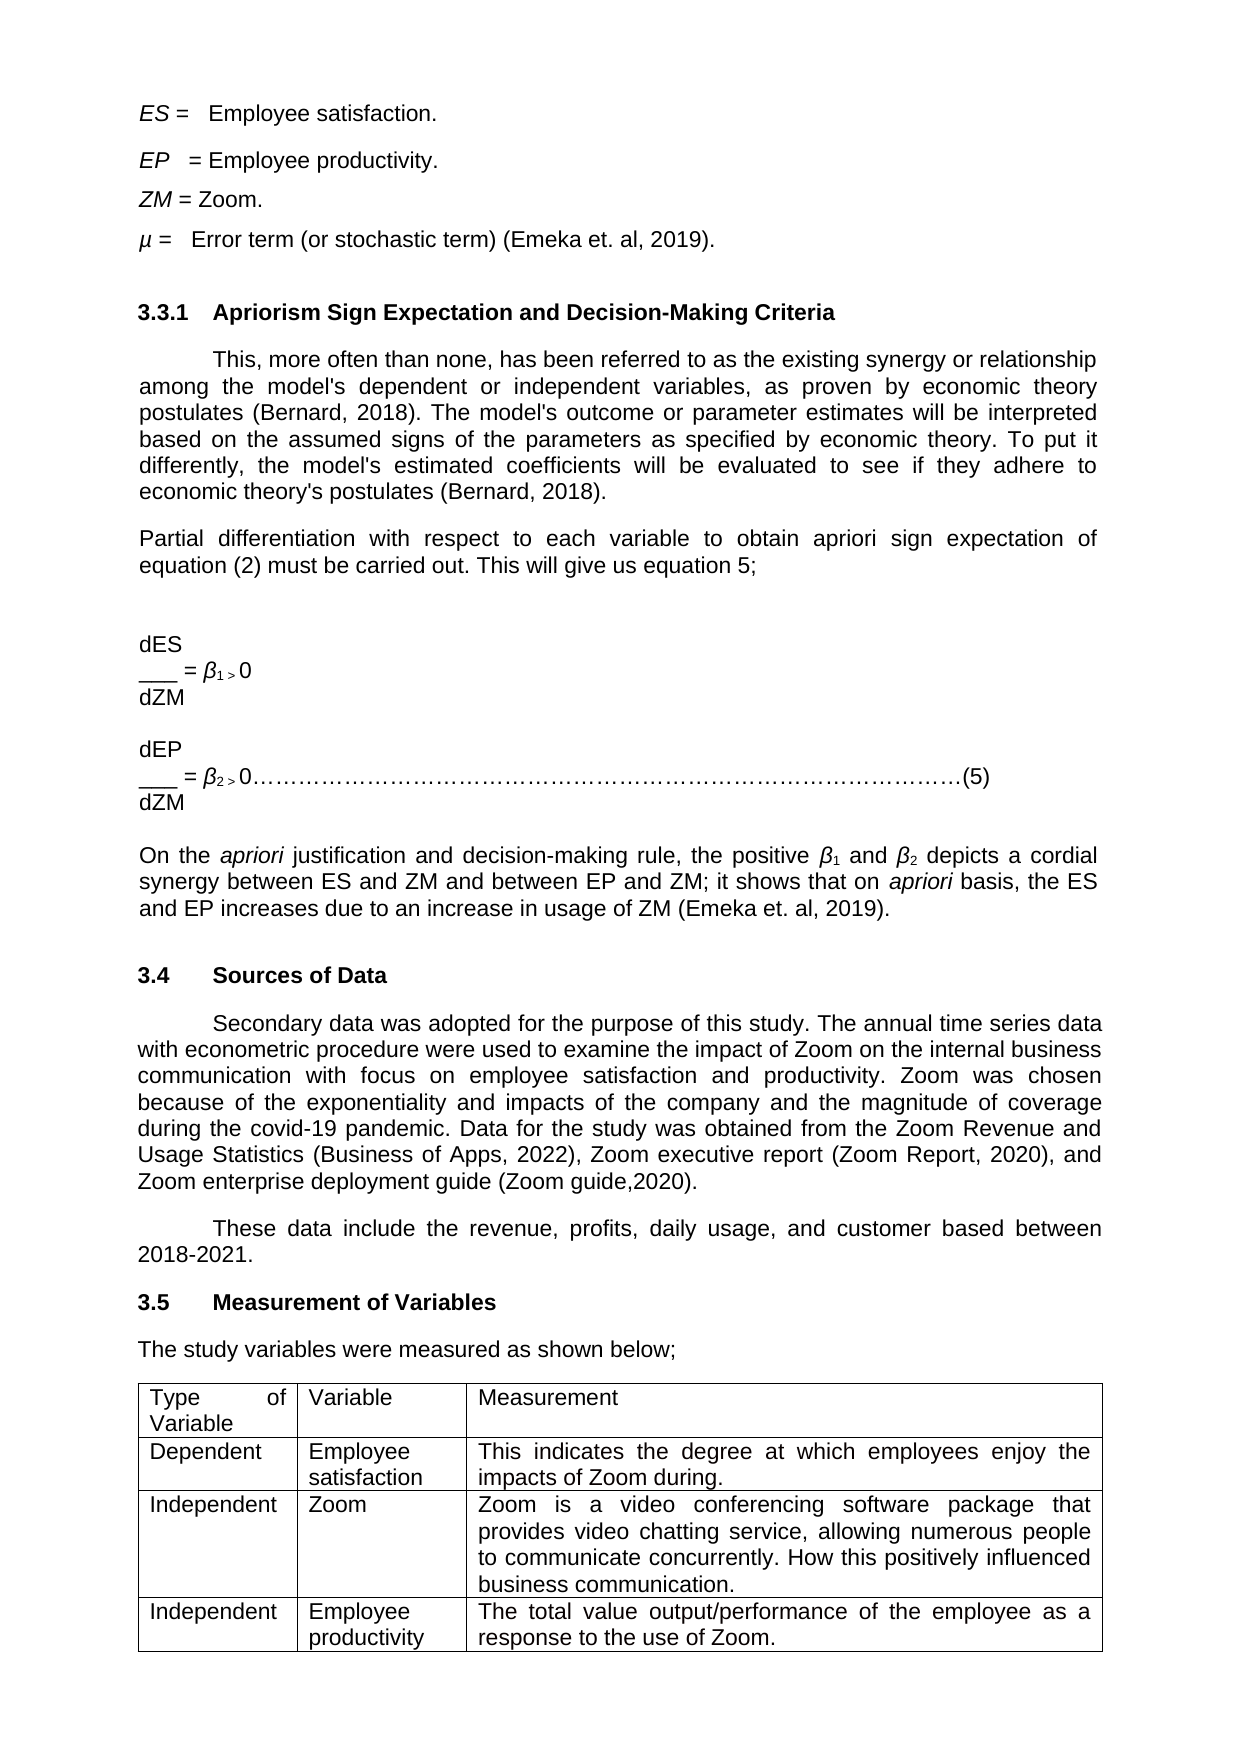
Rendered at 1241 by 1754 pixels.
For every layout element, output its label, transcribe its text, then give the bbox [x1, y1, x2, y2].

text This, more often than none, has been referred to as the existing synergy or relationship among the model's dependent or independent variables, as proven by economic theory postulates (Bernard, 2018). The model's outcome or parameter estimates will be interpreted based on the assumed signs of the parameters as specified by economic theory. To put it differently, the model's estimated coefficients will be evaluated to see if they adhere to economic theory's postulates (Bernard, 2018). [139, 346, 1098, 504]
text dES [139, 631, 1098, 657]
text 3.3.1 Apriorism Sign Expectation and Decision-Making Criteria [137, 299, 1098, 326]
text EP = Employee productivity. [139, 147, 1098, 173]
table_header Type of Variable [139, 1384, 297, 1437]
text ___ = β2 > 0…………………………………………………………………………………(5) [139, 763, 1098, 789]
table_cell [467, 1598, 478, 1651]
table_cell Employee satisfaction [298, 1438, 466, 1490]
text dZM [139, 684, 1098, 710]
text 3.5 Measurement of Variables [137, 1288, 1103, 1315]
text dZM [139, 789, 1098, 816]
table_cell Zoom is a video conferencing software package that provides video chatting service, allowing numerous people to communicate concurrently. How this positively influenced business communication. [467, 1491, 1102, 1597]
text On the apriori justification and decision-making rule, the positive β1 and β2 depicts a cordial synergy between ES and ZM and between EP and ZM; it shows that on apriori basis, the ES and EP increases due to an increase in usage of ZM (Emeka et. al, 2019). [139, 842, 1098, 921]
table_cell Independent [139, 1598, 297, 1651]
text These data include the revenue, profits, daily usage, and customer based between 2018-2021. [137, 1215, 1103, 1268]
table_header Measurement [467, 1384, 1102, 1437]
text µ = Error term (or stochastic term) (Emeka et. al, 2019). [139, 226, 1098, 252]
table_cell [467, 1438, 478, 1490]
table_cell The total value output/performance of the employee as a response to the use of Zoom. [782, 1598, 1102, 1651]
table_cell Zoom [298, 1491, 466, 1597]
table_cell Dependent [139, 1438, 297, 1490]
text 3.4 Sources of Data [137, 962, 1103, 989]
text ZM = Zoom. [139, 186, 1098, 213]
text Partial differentiation with respect to each variable to obtain apriori sign expectation of equation (2) must be carried out. This will give us equation 5; [139, 525, 1098, 578]
table_header Variable [298, 1384, 466, 1437]
text ___ = β1 > 0 [139, 657, 1098, 684]
table_cell Independent [139, 1491, 297, 1597]
text dEP [139, 736, 1098, 763]
text ES = Employee satisfaction. [139, 100, 1098, 126]
table_cell Employee productivity [298, 1598, 466, 1651]
text The study variables were measured as shown below; [137, 1336, 1103, 1362]
text Secondary data was adopted for the purpose of this study. The annual time series data with econometric procedure were used to examine the impact of Zoom on the internal business communication with focus on employee satisfaction and productivity. Zoom was chosen because of the exponentiality and impacts of the company and the magnitude of coverage during the covid-19 pandemic. Data for the study was obtained from the Zoom Revenue and Usage Statistics (Business of Apps, 2022), Zoom executive report (Zoom Report, 2020), and Zoom enterprise deployment guide (Zoom guide,2020). [137, 1010, 1103, 1194]
table_cell This indicates the degree at which employees enjoy the impacts of Zoom during. [736, 1438, 1102, 1490]
